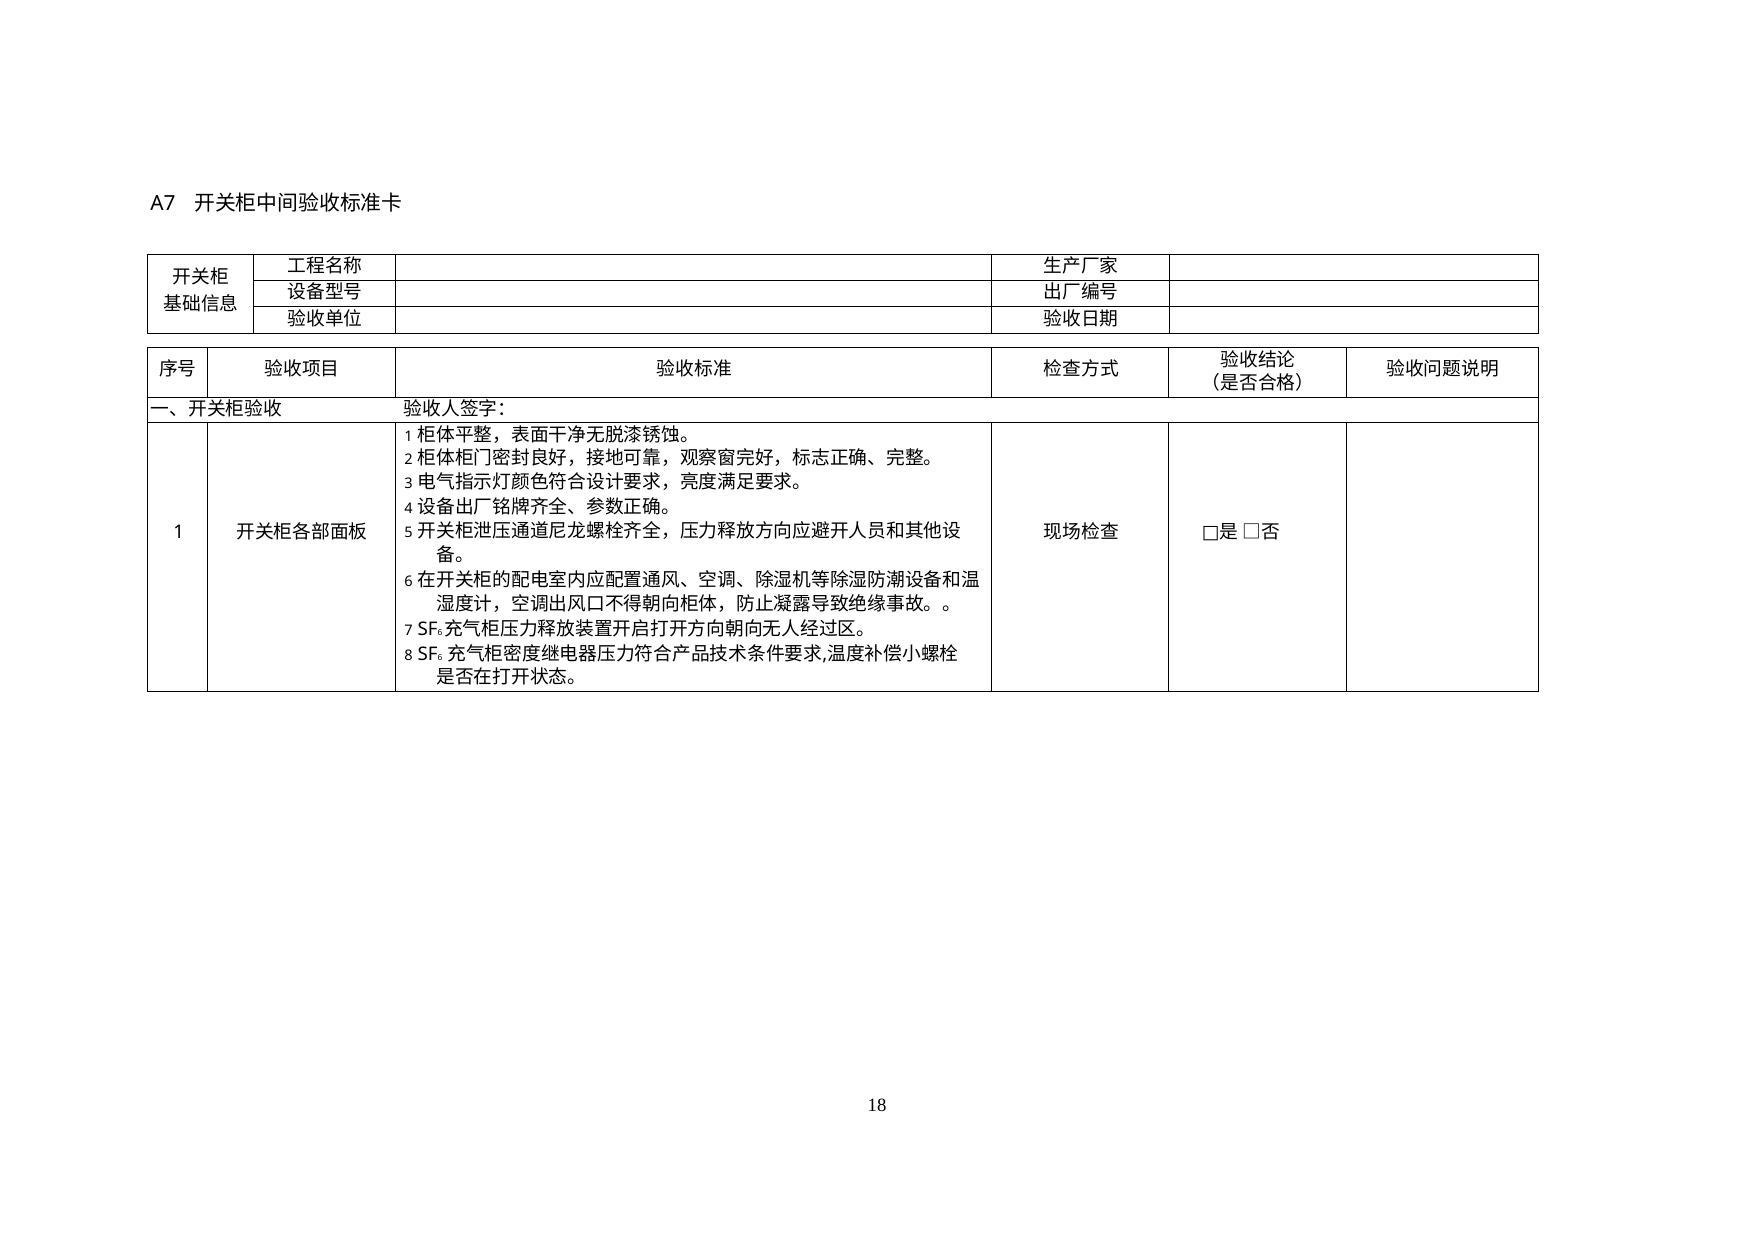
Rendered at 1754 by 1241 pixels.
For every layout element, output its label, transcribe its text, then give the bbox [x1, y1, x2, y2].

text 18 [867, 1094, 1754, 1115]
text A7 [150, 193, 193, 214]
text 开关柜中间验收标准卡 [194, 193, 866, 214]
